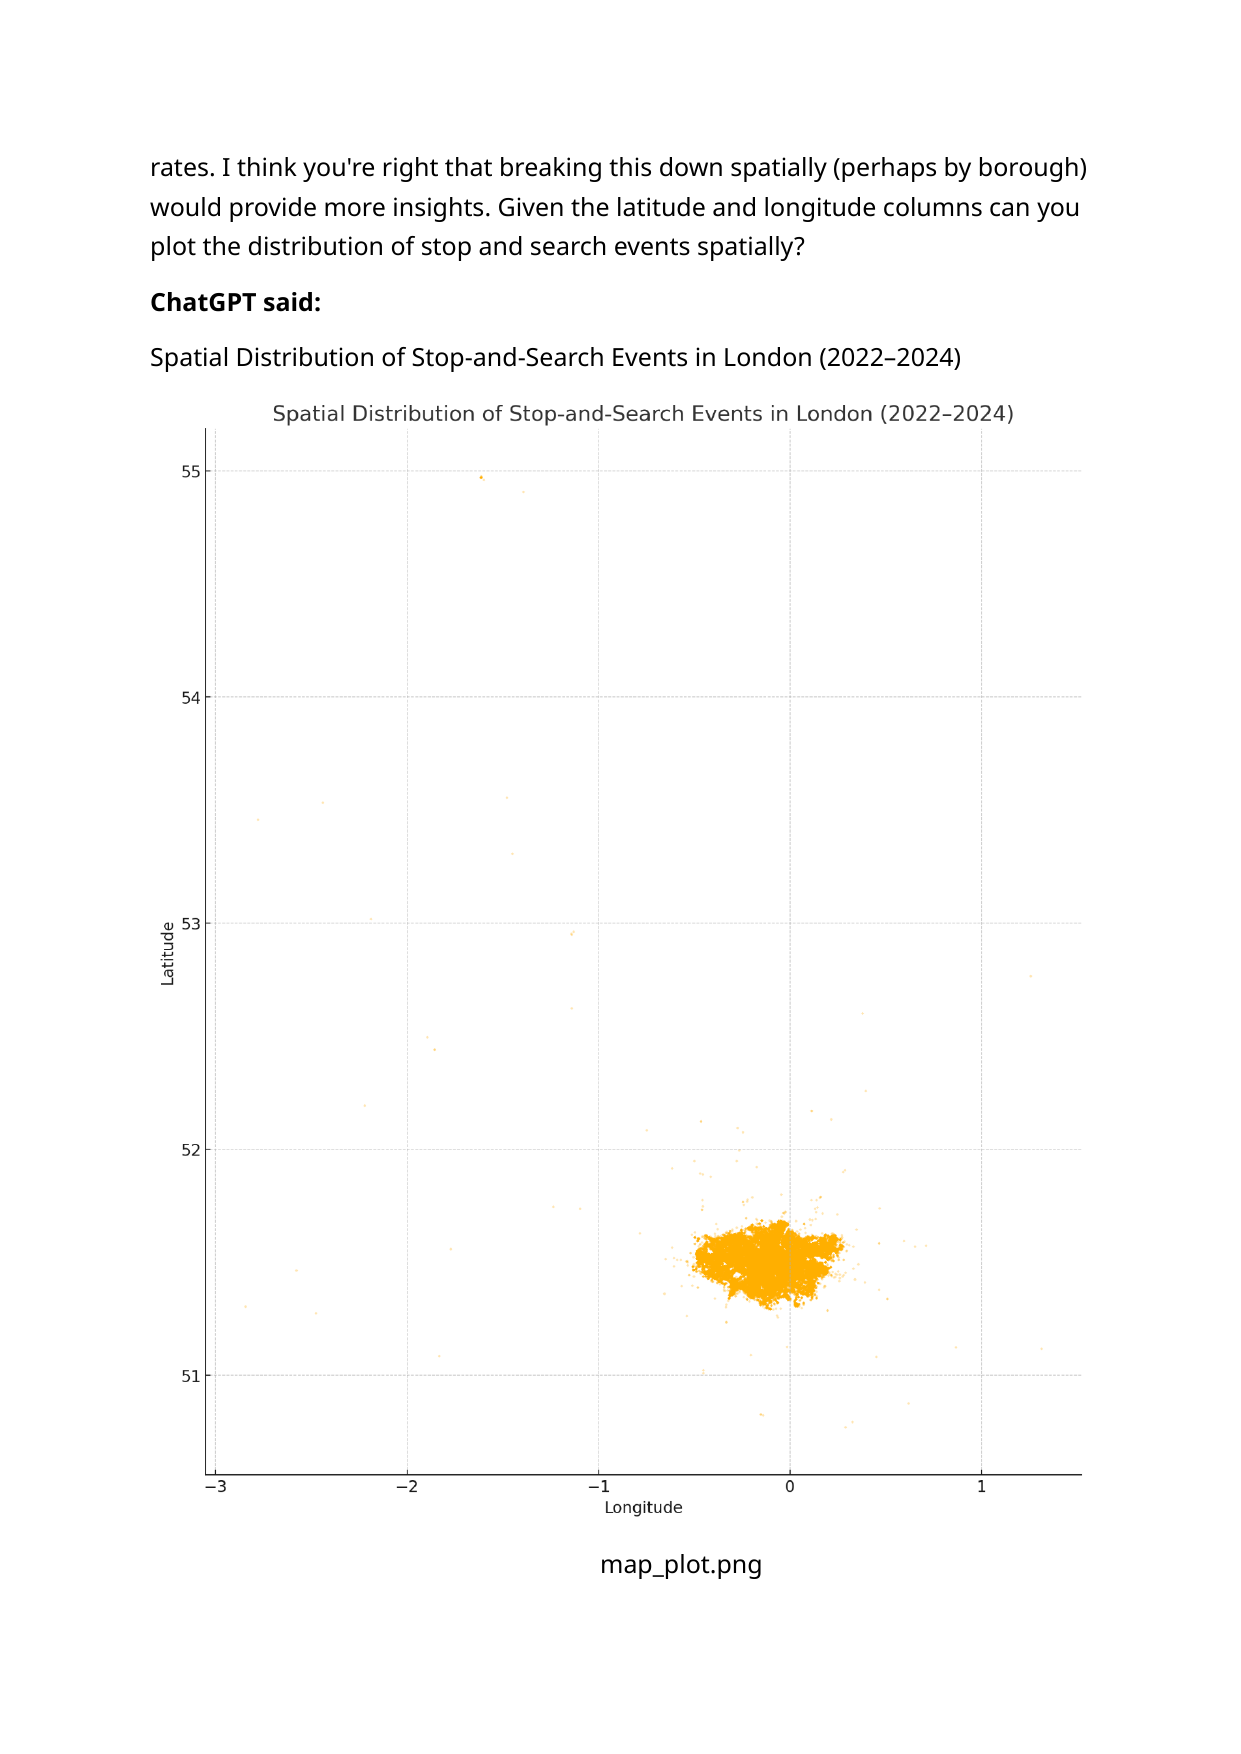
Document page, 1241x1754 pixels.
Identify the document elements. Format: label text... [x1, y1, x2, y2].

picture [150, 395, 1090, 1525]
text map_plot.png [150, 1547, 1090, 1581]
text ChatGPT said: [150, 284, 1090, 318]
text Spatial Distribution of Stop-and-Search Events in London (2022–2024) [150, 340, 1090, 374]
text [150, 150, 1090, 262]
